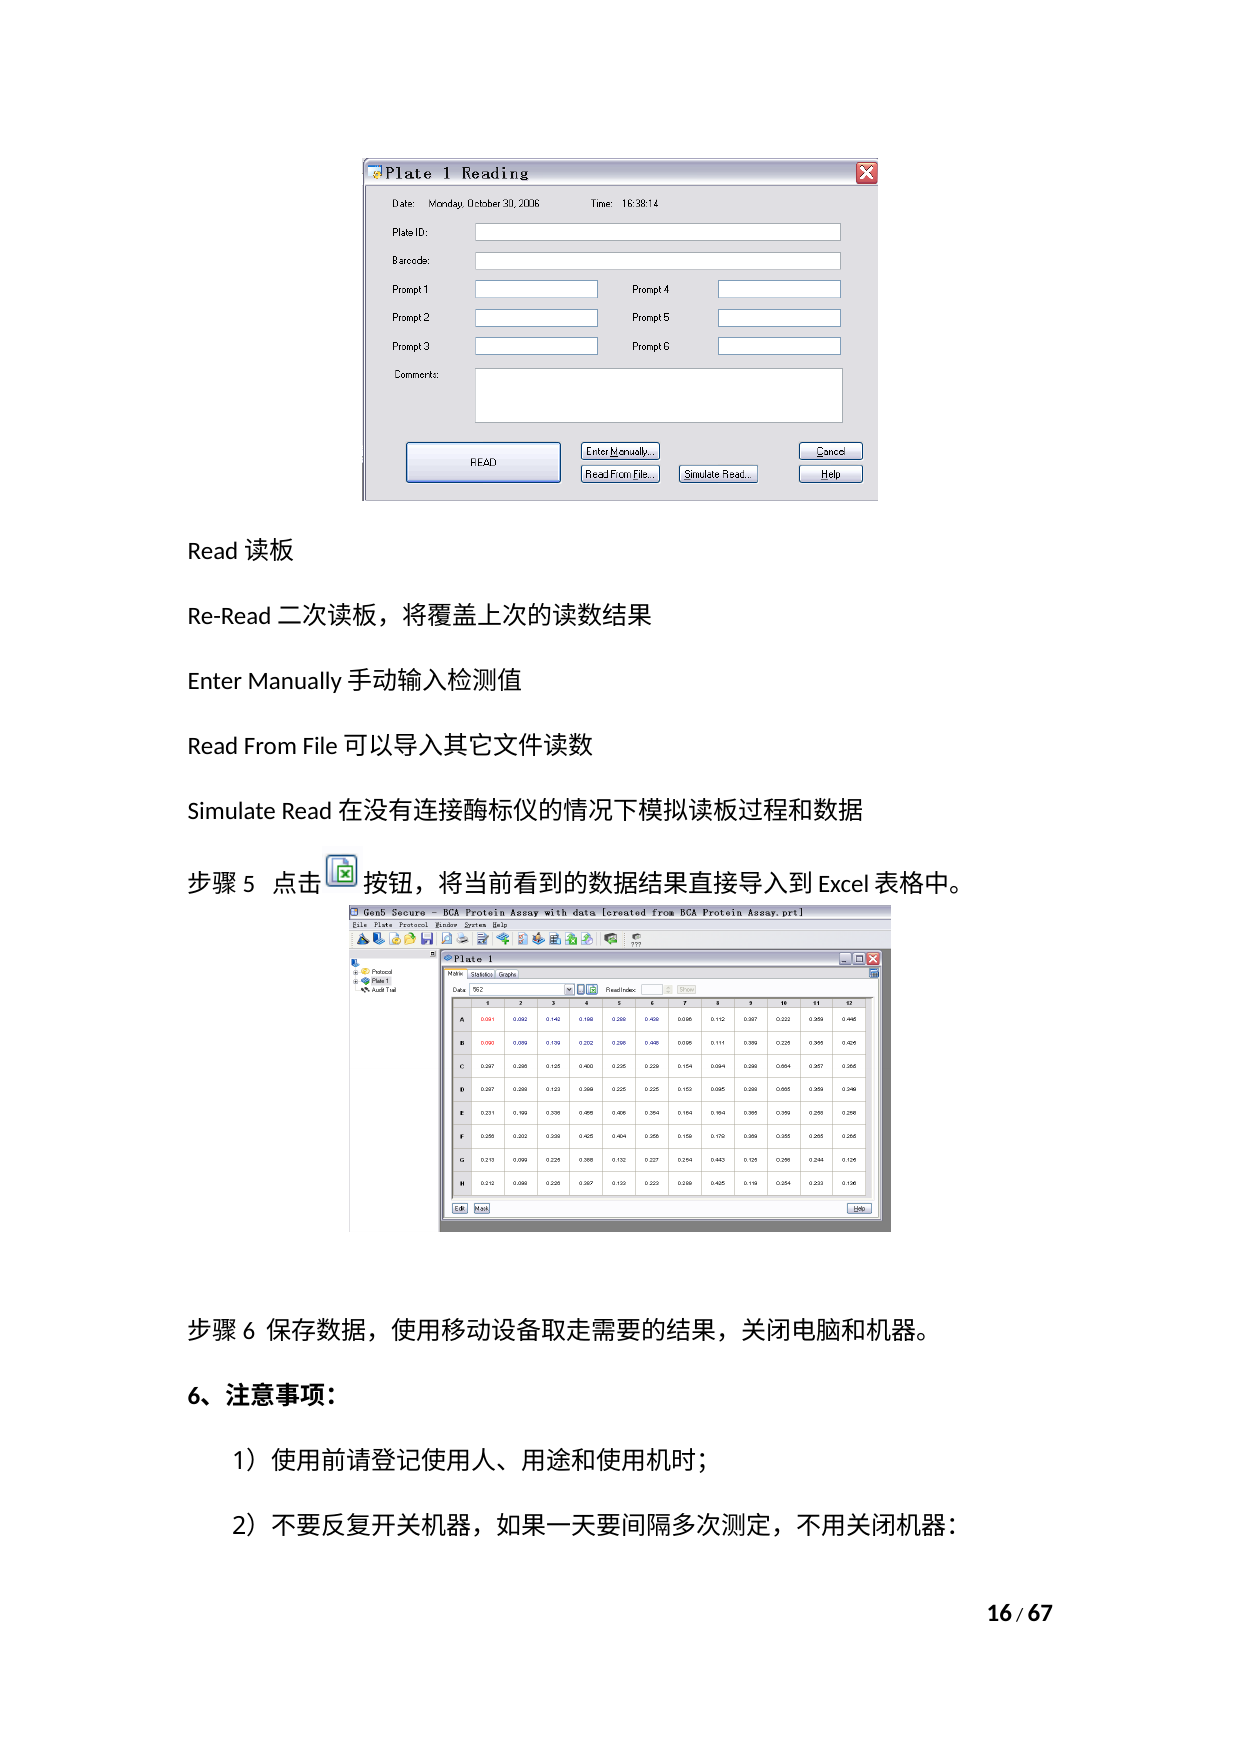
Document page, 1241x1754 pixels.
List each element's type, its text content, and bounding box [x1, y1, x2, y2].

text 2）不要反复开关机器，如果一天要间隔多次测定，不用关闭机器： [232, 1491, 1053, 1556]
text Re-Read 二次读板，将覆盖上次的读数结果 [187, 581, 1053, 646]
text Simulate Read 在没有连接酶标仪的情况下模拟读板过程和数据 [187, 776, 1053, 841]
text Read From File 可以导入其它文件读数 [187, 711, 1053, 776]
text Enter Manually 手动输入检测值 [187, 646, 1053, 711]
text 1）使用前请登记使用人、用途和使用机时； [232, 1426, 1053, 1491]
text 步骤6 保存数据，使用移动设备取走需要的结果，关闭电脑和机器。 [187, 1296, 1053, 1361]
picture [349, 905, 891, 1232]
picture [362, 158, 878, 501]
text 6、注意事项： [187, 1361, 1053, 1426]
picture [322, 846, 363, 893]
text 步骤5 点击按钮，将当前看到的数据结果直接导入到Excel表格中。 [187, 841, 1053, 906]
text Read 读板 [187, 516, 1053, 581]
